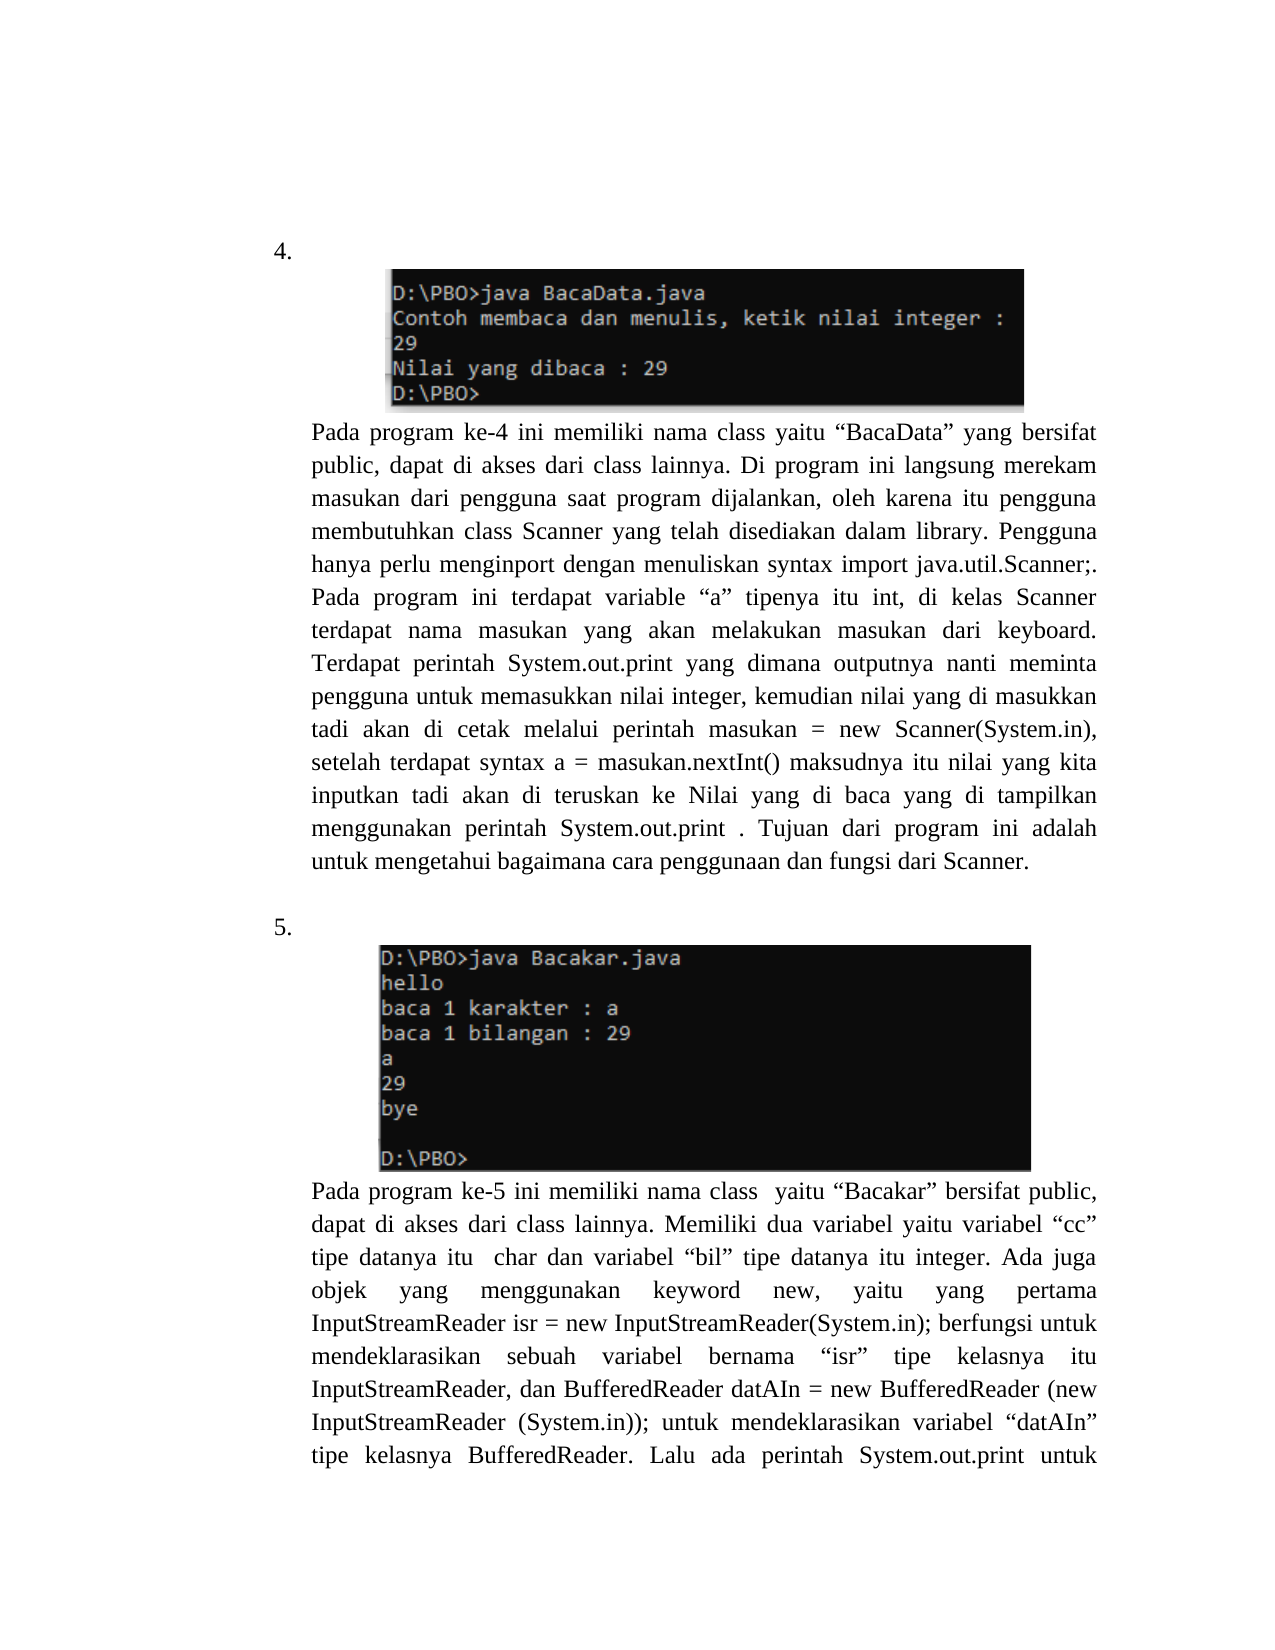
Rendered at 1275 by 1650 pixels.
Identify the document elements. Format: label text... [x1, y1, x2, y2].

picture [385, 269, 1025, 413]
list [311, 1176, 1098, 1469]
list Pada program ke-4 ini memiliki nama class yaitu “BacaData” yang bersifat public, dapat di akses dari class lainnya. Di program ini langsung merekam masukan dari pengguna saat program dijalankan, oleh karena itu pengguna membutuhkan class Scanner yang telah disediakan dalam library. Pengguna hanya perlu menginport dengan menuliskan syntax import java.util.Scanner;. Pada program ini terdapat variable “a” tipenya itu int, di kelas Scanner terdapat nama masukan yang akan melakukan masukan dari keyboard. Terdapat perintah System.out.print yang dimana outputnya nanti meminta pengguna untuk memasukkan nilai integer, kemudian nilai yang di masukkan tadi akan di cetak melalui perintah masukan = new Scanner(System.in), setelah terdapat syntax a = masukan.nextInt() maksudnya itu nilai yang kita inputkan tadi akan di teruskan ke Nilai yang di baca yang di tampilkan menggunakan perintah System.out.print . Tujuan dari program ini adalah untuk mengetahui bagaimana cara penggunaan dan fungsi dari Scanner. [311, 417, 1098, 875]
picture [378, 945, 1032, 1172]
